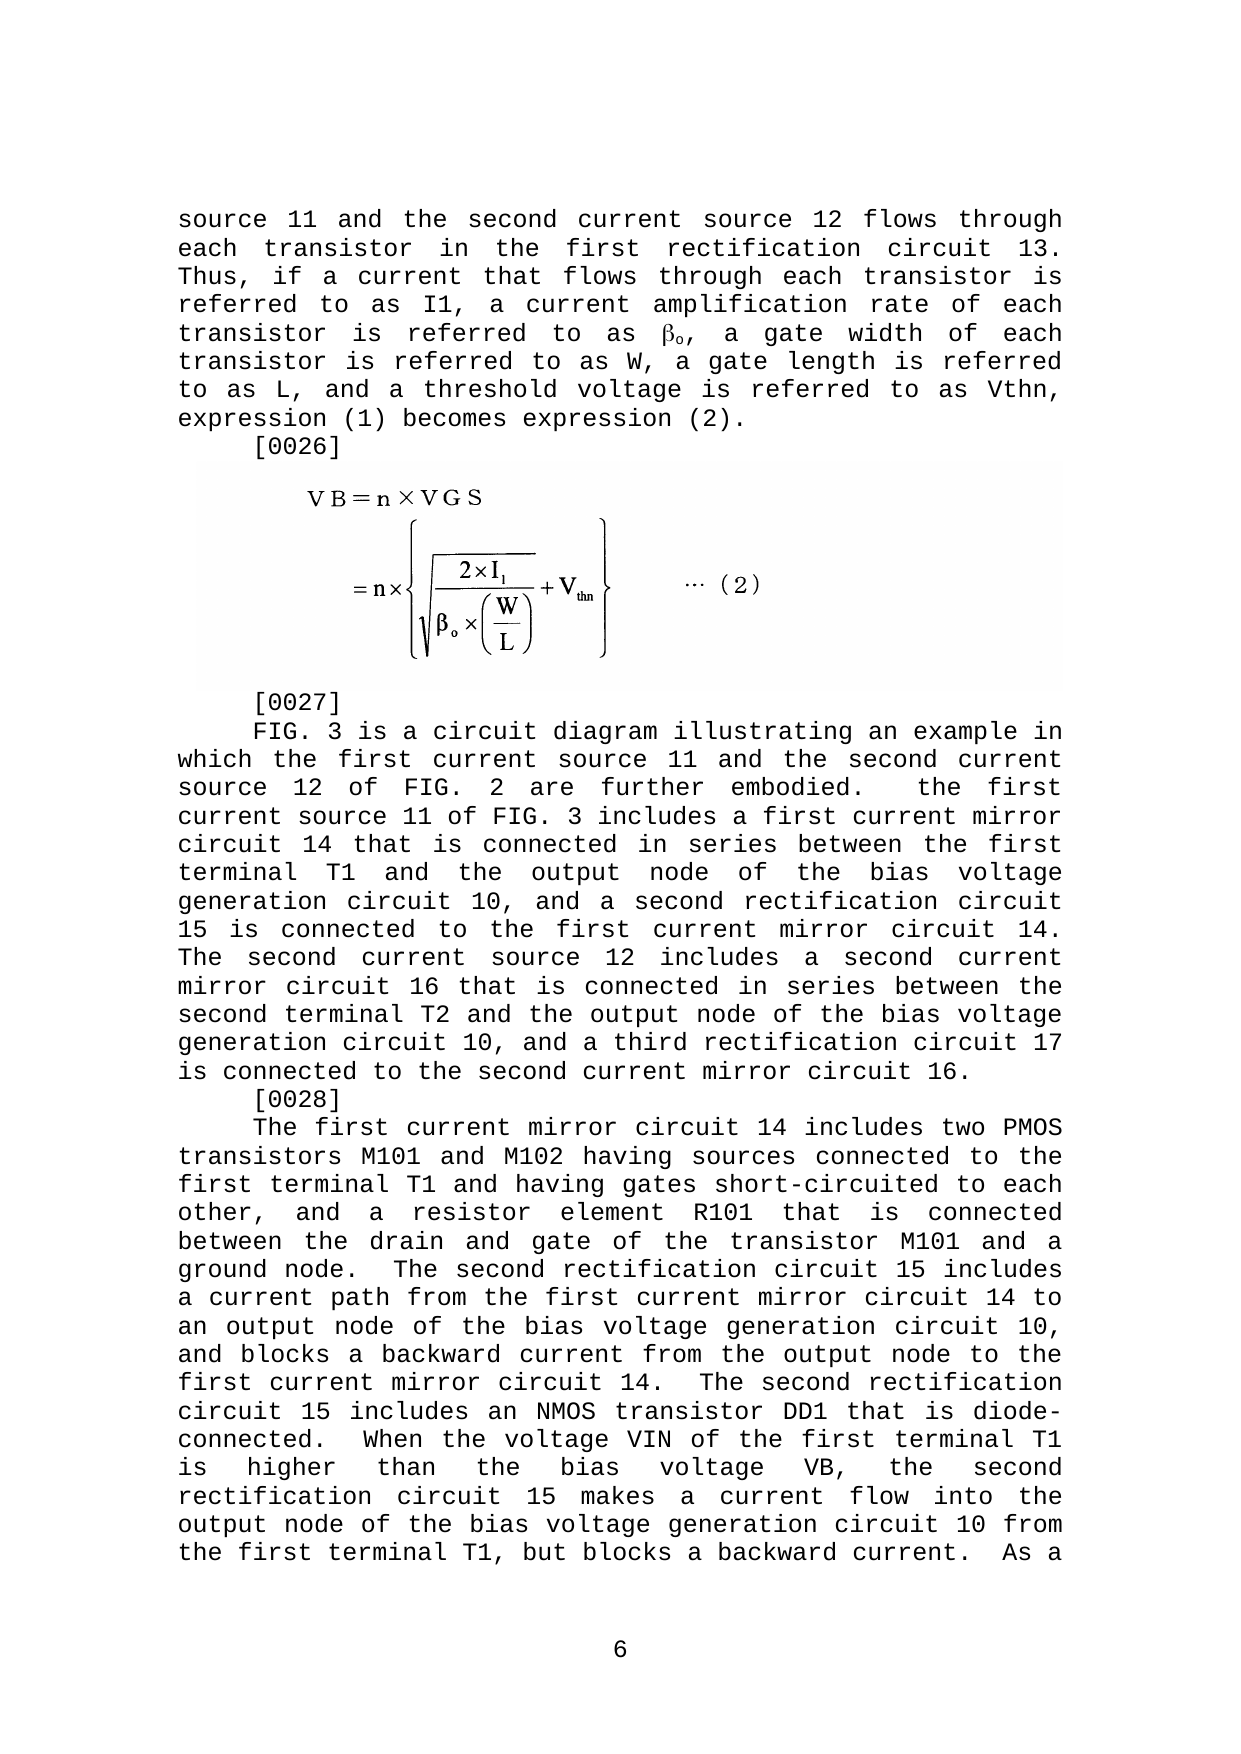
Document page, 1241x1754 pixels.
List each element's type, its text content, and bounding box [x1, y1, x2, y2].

text FIG. 3 is a circuit diagram illustrating an example in which the first current source 11 and the second current source 12 of FIG. 2 are further embodied. the first current source 11 of FIG. 3 includes a first current mirror circuit 14 that is connected in series between the first terminal T1 and the output node of the bias voltage generation circuit 10, and a second rectification circuit 15 is connected to the first current mirror circuit 14. The second current source 12 includes a second current mirror circuit 16 that is connected in series between the second terminal T2 and the output node of the bias voltage generation circuit 10, and a third rectification circuit 17 is connected to the second current mirror circuit 16. [177, 718, 1063, 1087]
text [177, 1115, 1063, 1568]
text [0028] [177, 1087, 1063, 1115]
text [0026] [177, 433, 1063, 462]
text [177, 207, 1063, 433]
text [0027] [177, 690, 1063, 718]
